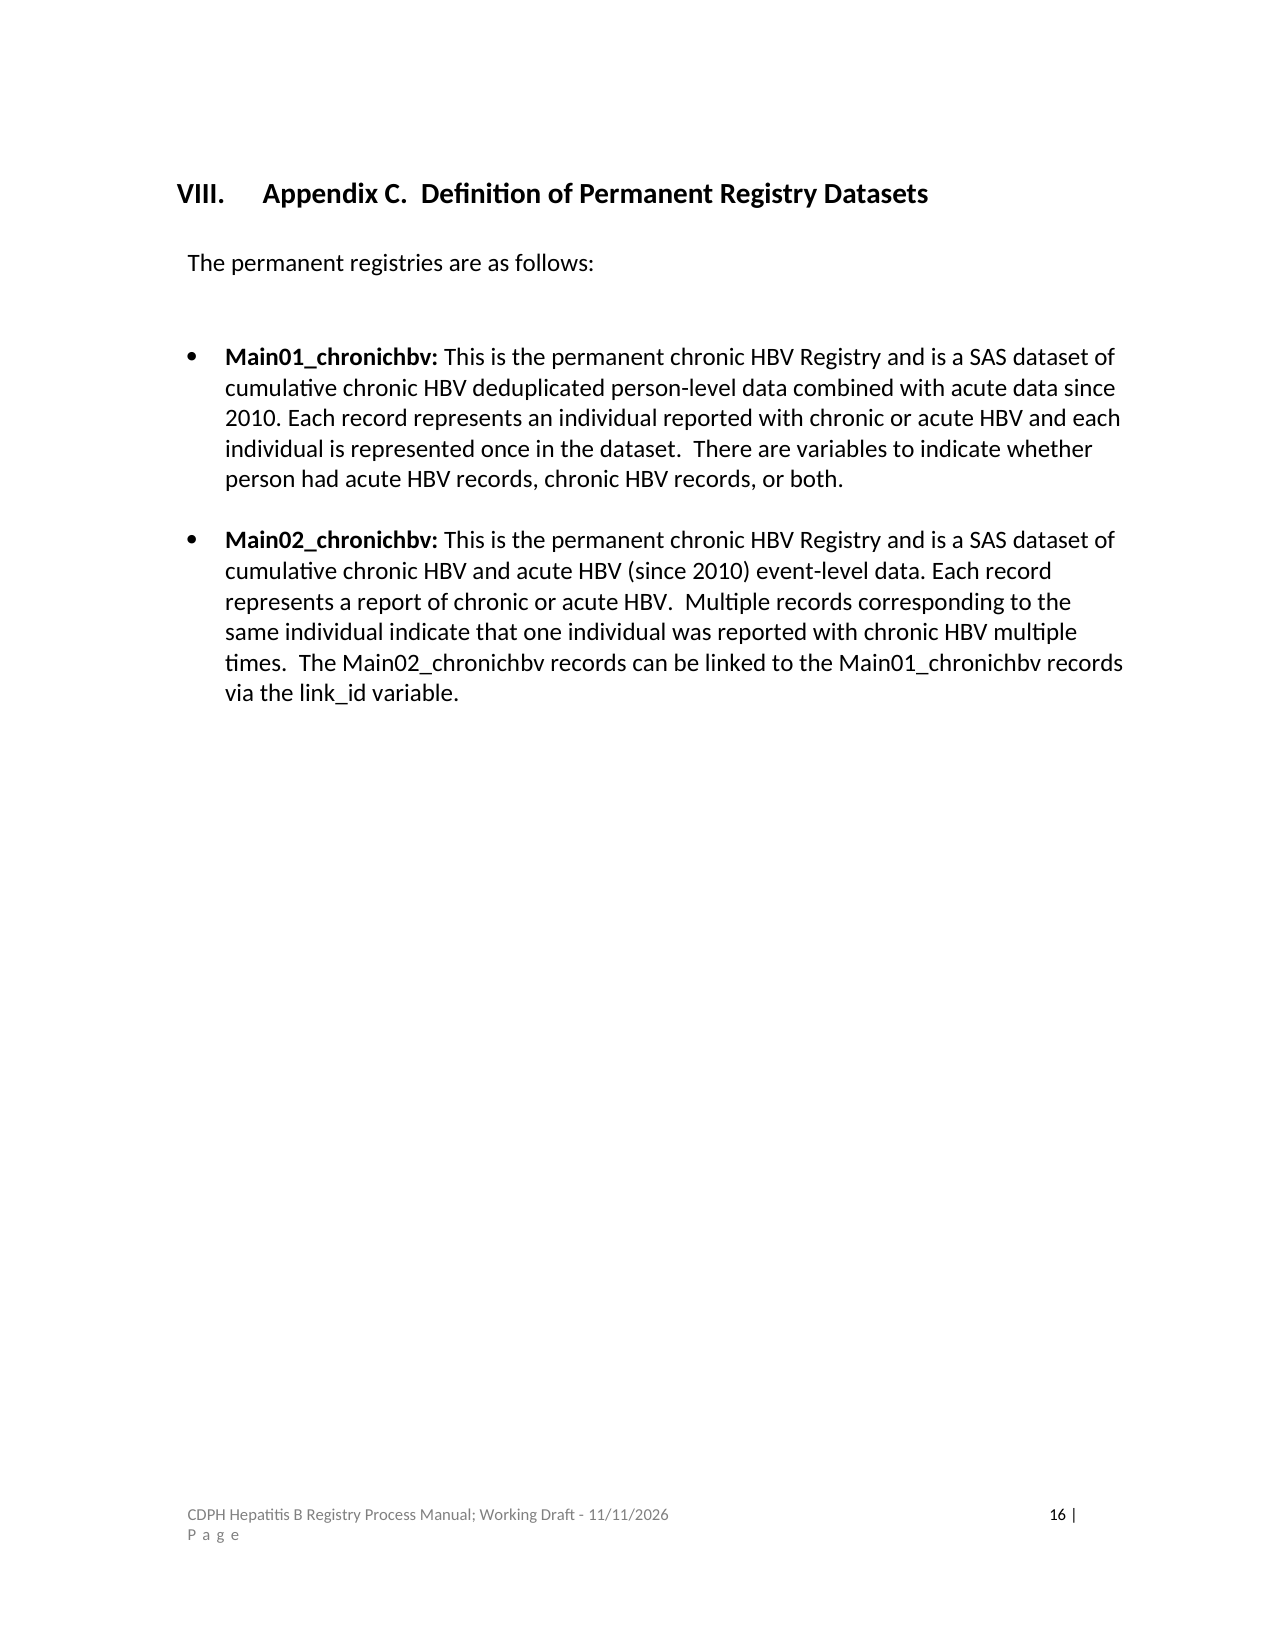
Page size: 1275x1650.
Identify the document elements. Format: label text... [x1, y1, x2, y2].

list Main02_chronichbv: This is the permanent chronic HBV Registry and is a SAS dataset of cumulative chronic HBV and acute HBV (since 2010) event-level data. Each record represents a report of chronic or acute HBV. Multiple records corresponding to the same individual indicate that one individual was reported with chronic HBV multiple times. The Main02_chronichbv records can be linked to the Main01_chronichbv records via the link_id variable. [187, 524, 1125, 708]
subtitle Appendix C. Definition of Permanent Registry Datasets [225, 175, 1125, 211]
text The permanent registries are as follows: [187, 247, 1125, 278]
list Main01_chronichbv: This is the permanent chronic HBV Registry and is a SAS dataset of cumulative chronic HBV deduplicated person-level data combined with acute data since 2010. Each record represents an individual reported with chronic or acute HBV and each individual is represented once in the dataset. There are variables to indicate whether person had acute HBV records, chronic HBV records, or both. [187, 341, 1125, 494]
